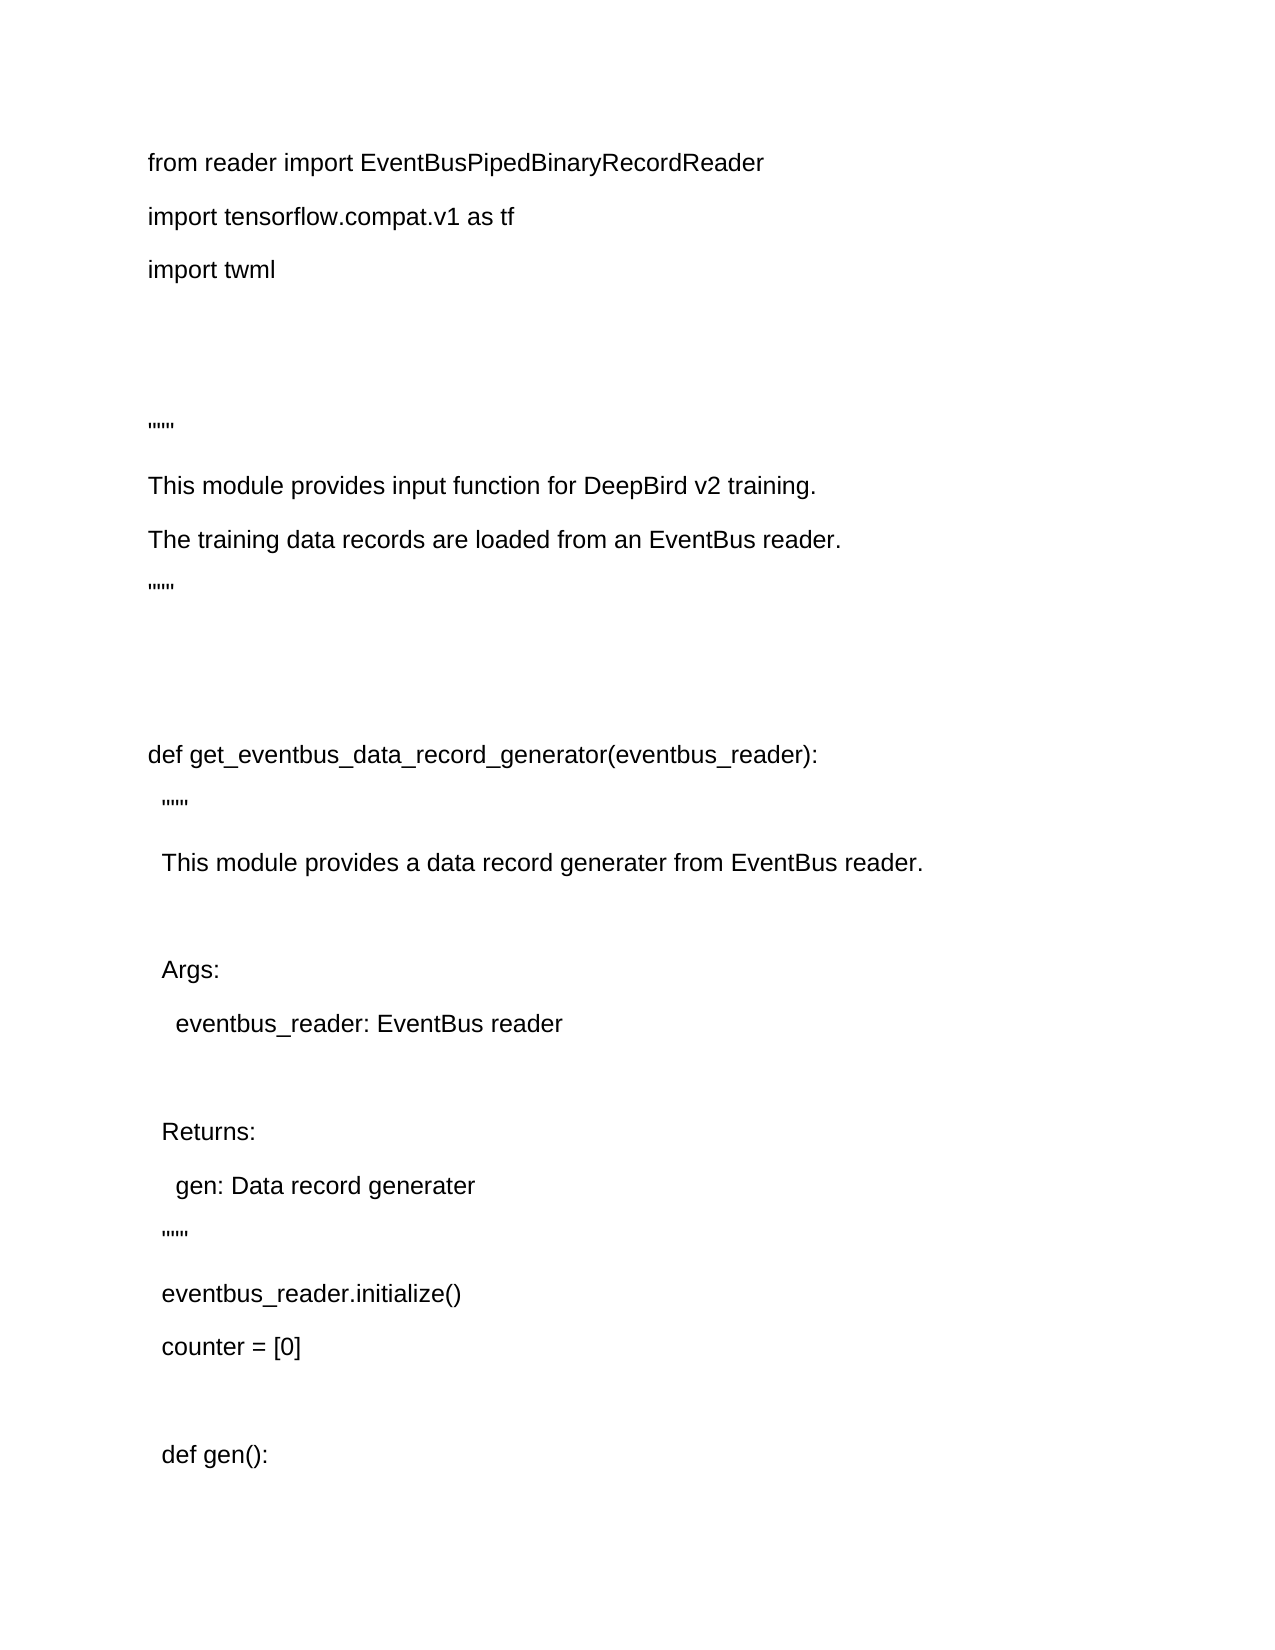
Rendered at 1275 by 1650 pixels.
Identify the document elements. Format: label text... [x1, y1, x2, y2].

text eventbus_reader.initialize() [148, 1278, 1127, 1307]
text The training data records are loaded from an EventBus reader. [148, 524, 1127, 553]
text import twml [148, 255, 1127, 284]
text This module provides input function for DeepBird v2 training. [148, 471, 1127, 499]
text counter = [0] [148, 1332, 1127, 1361]
text Returns: [148, 1117, 1127, 1146]
text def gen(): [148, 1440, 1127, 1469]
text """ [148, 417, 1127, 446]
text eventbus_reader: EventBus reader [148, 1009, 1127, 1038]
text gen: Data record generater [148, 1171, 1127, 1199]
text This module provides a data record generater from EventBus reader. [148, 848, 1127, 876]
text """ [148, 794, 1127, 823]
text """ [148, 1225, 1127, 1253]
text from reader import EventBusPipedBinaryRecordReader [148, 148, 1127, 176]
text """ [148, 578, 1127, 607]
text Args: [148, 955, 1127, 984]
text def get_eventbus_data_record_generator(eventbus_reader): [148, 740, 1127, 769]
text import tensorflow.compat.v1 as tf [148, 201, 1127, 230]
